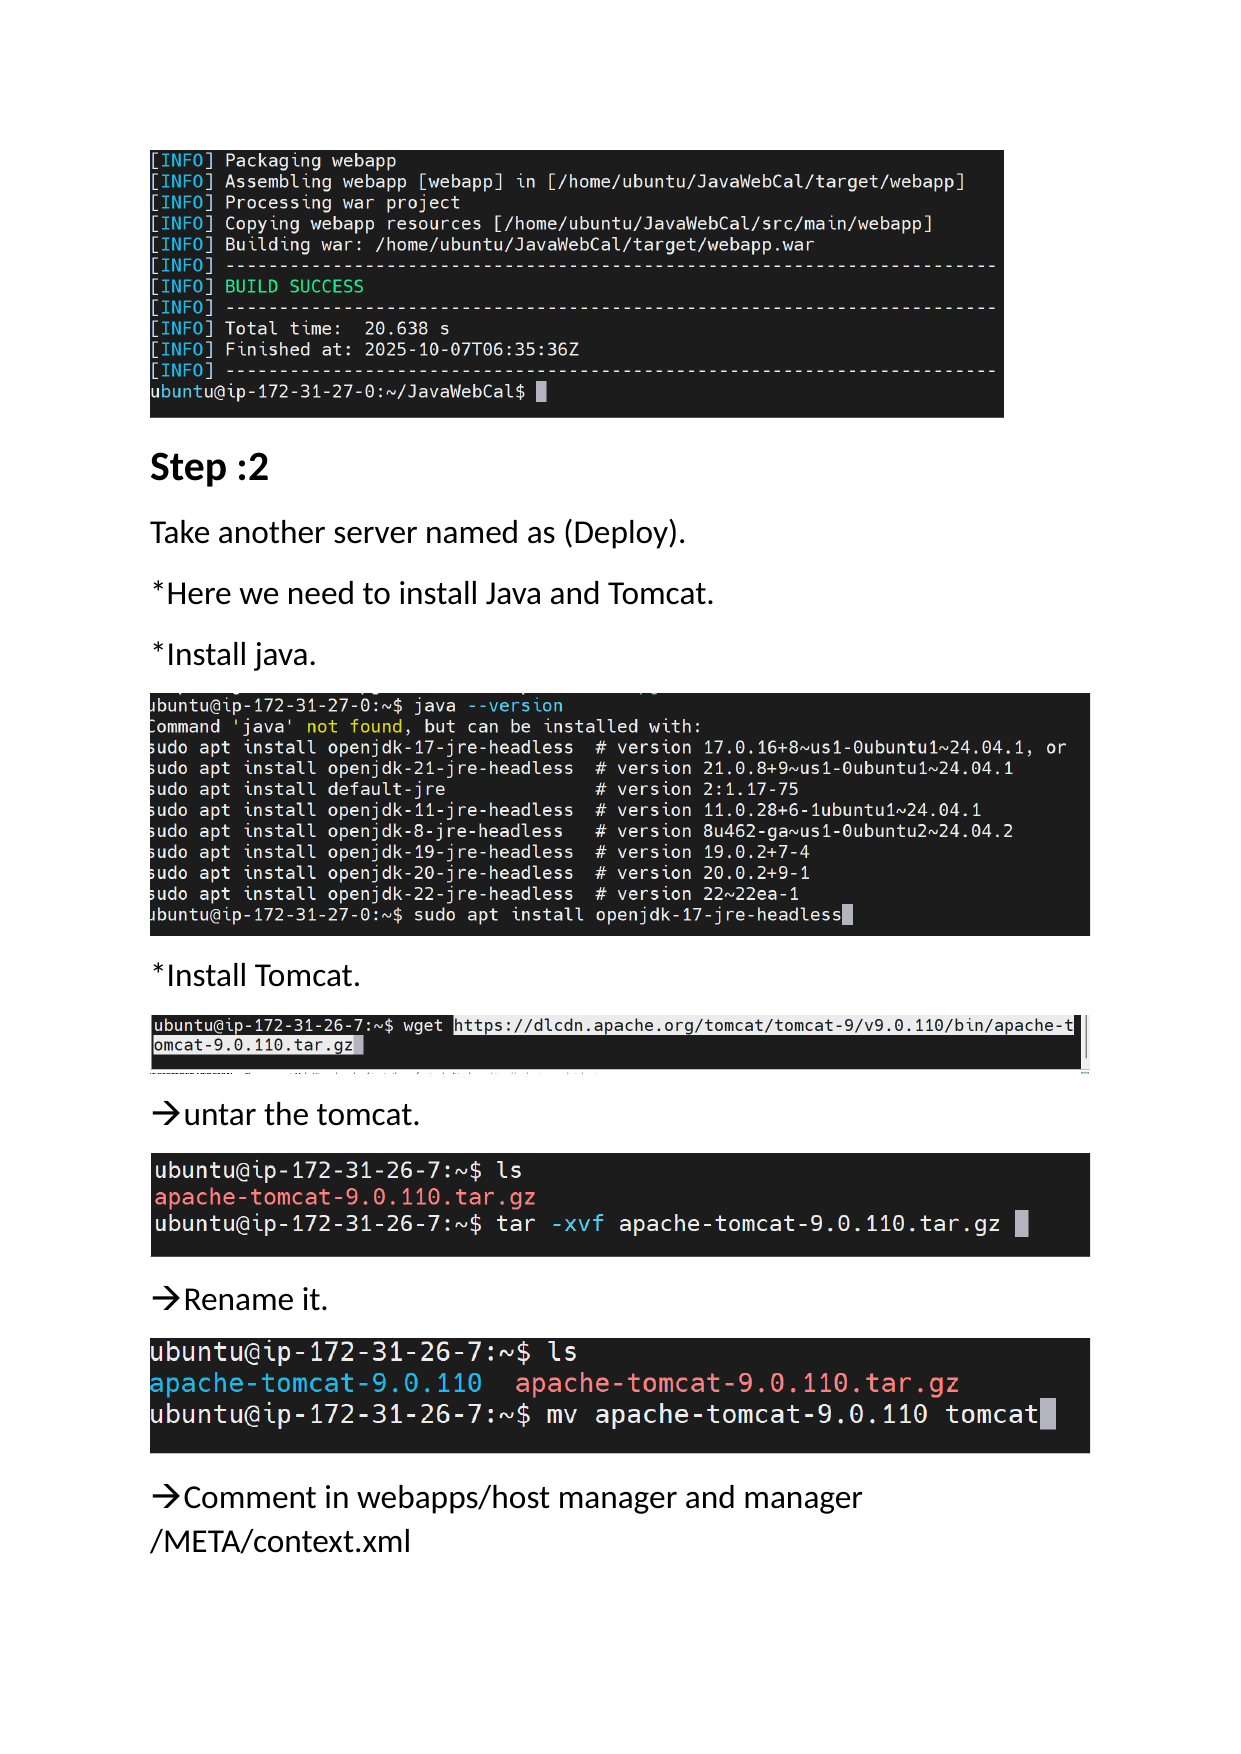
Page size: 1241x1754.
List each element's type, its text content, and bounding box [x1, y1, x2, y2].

text *Install java. [150, 632, 1090, 673]
picture [150, 1338, 1091, 1458]
picture [150, 693, 1091, 936]
text Step :2 [150, 440, 1090, 491]
text Rename it. [150, 1278, 1090, 1318]
picture [150, 1153, 1091, 1259]
text untar the tomcat. [150, 1092, 1090, 1133]
picture [150, 1015, 1091, 1074]
text *Install Tomcat. [150, 954, 1090, 995]
text *Here we need to install Java and Tomcat. [150, 572, 1090, 613]
text Comment in webapps/host manager and manager /META/context.xml [150, 1476, 1090, 1561]
picture [150, 150, 1004, 421]
text Take another server named as (Deploy). [150, 511, 1090, 552]
